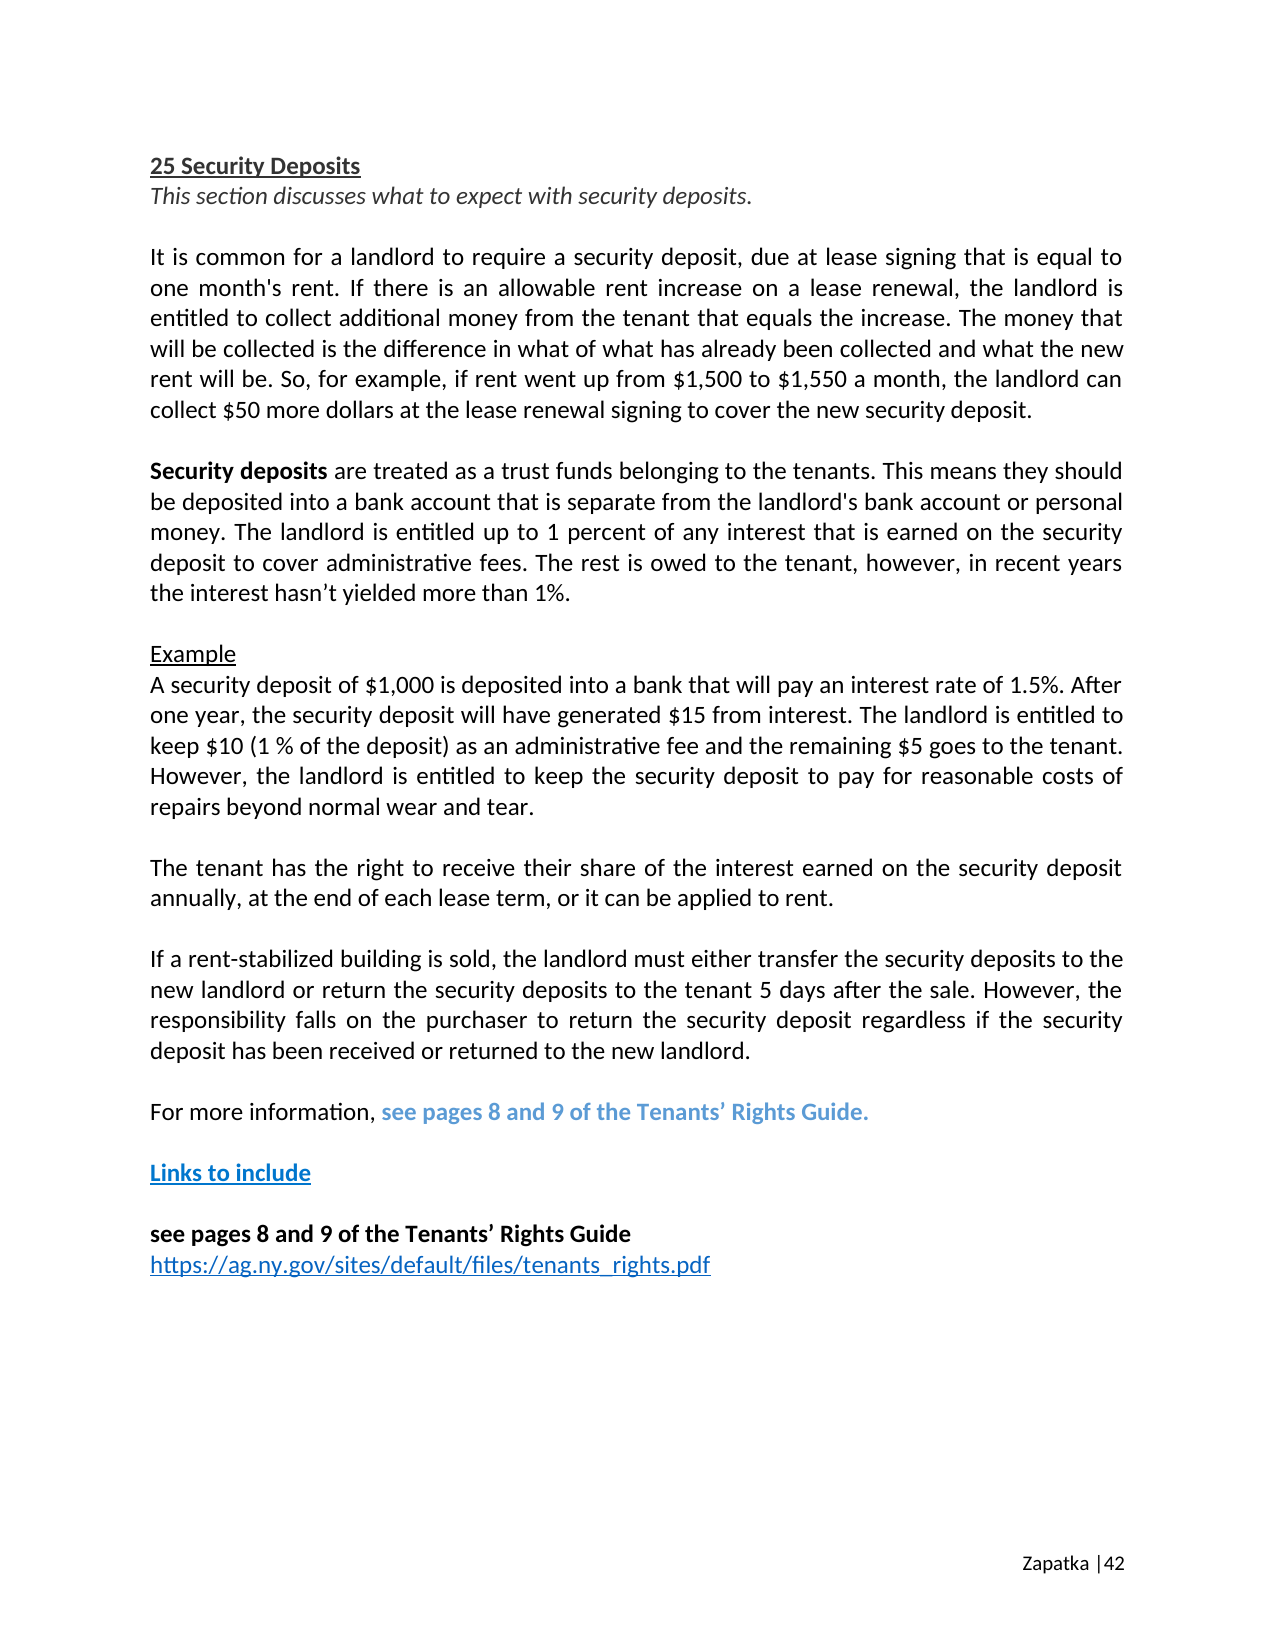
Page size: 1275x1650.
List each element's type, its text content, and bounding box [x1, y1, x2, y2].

text see pages 8 and 9 of the Tenants’ Rights Guide [150, 1218, 1125, 1249]
text If a rent-stabilized building is sold, the landlord must either transfer the security deposits to the new landlord or return the security deposits to the tenant 5 days after the sale. However, the responsibility falls on the purchaser to return the security deposit regardless if the security deposit has been received or returned to the new landlord. [150, 943, 1125, 1066]
text Links to include [150, 1157, 1125, 1188]
text Example [150, 638, 1125, 669]
text It is common for a landlord to require a security deposit, due at lease signing that is equal to one month's rent. If there is an allowable rent increase on a lease renewal, the landlord is entitled to collect additional money from the tenant that equals the increase. The money that will be collected is the difference in what of what has already been collected and what the new rent will be. So, for example, if rent went up from $1,500 to $1,550 a month, the landlord can collect $50 more dollars at the lease renewal signing to cover the new security deposit. [150, 242, 1125, 425]
text For more information, see pages 8 and 9 of the Tenants’ Rights Guide. [150, 1096, 1125, 1127]
text A security deposit of $1,000 is deposited into a bank that will pay an interest rate of 1.5%. After one year, the security deposit will have generated $15 from interest. The landlord is entitled to keep $10 (1 % of the deposit) as an administrative fee and the remaining $5 goes to the tenant. However, the landlord is entitled to keep the security deposit to pay for reasonable costs of repairs beyond normal wear and tear. [150, 669, 1125, 821]
text https://ag.ny.gov/sites/default/files/tenants_rights.pdf [150, 1249, 1125, 1279]
text The tenant has the right to receive their share of the interest earned on the security deposit annually, at the end of each lease term, or it can be applied to rent. [150, 852, 1125, 913]
text This section discusses what to expect with security deposits. [150, 181, 1125, 211]
text Security deposits are treated as a trust funds belonging to the tenants. This means they should be deposited into a bank account that is separate from the landlord's bank account or personal money. The landlord is entitled up to 1 percent of any interest that is earned on the security deposit to cover administrative fees. The rest is owed to the tenant, however, in recent years the interest hasn’t yielded more than 1%. [150, 455, 1125, 608]
text 25 Security Deposits [150, 150, 1125, 181]
